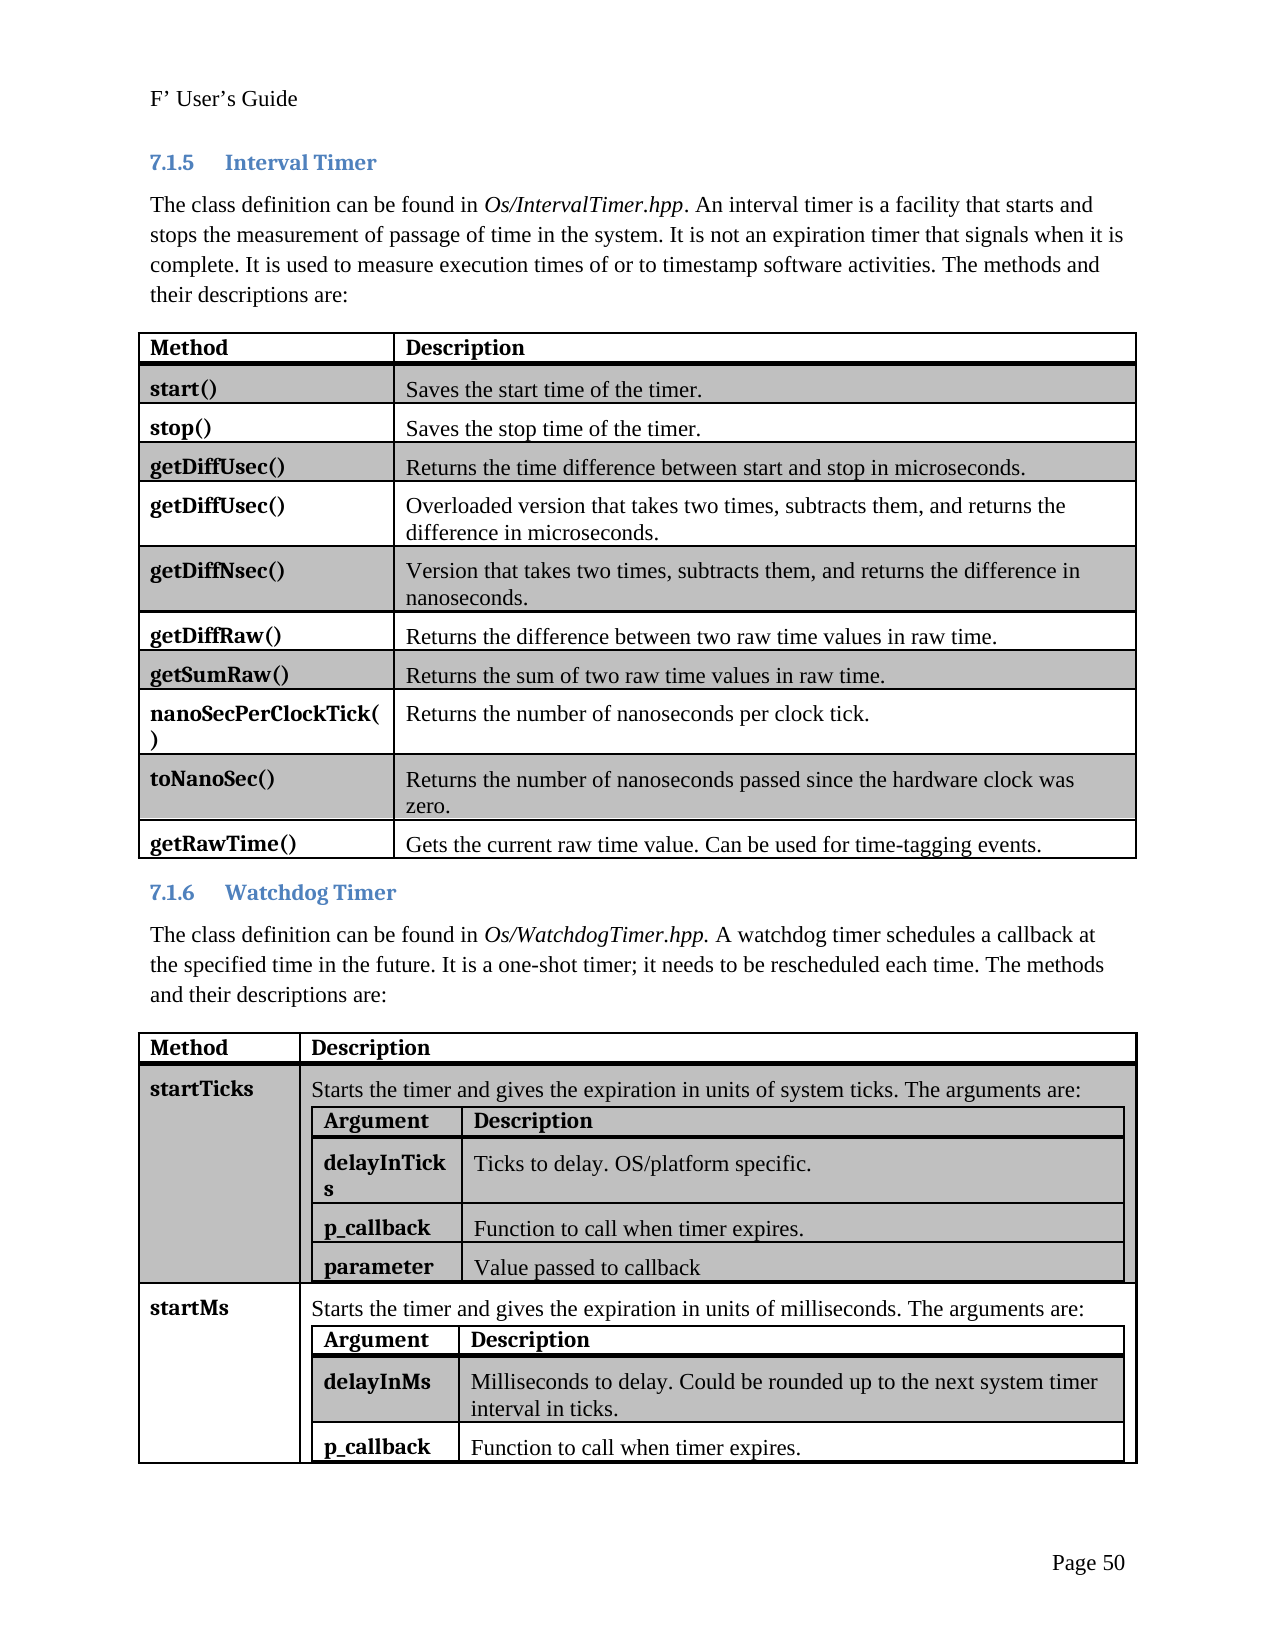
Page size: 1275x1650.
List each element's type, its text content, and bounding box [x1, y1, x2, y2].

table_cell Returns the sum of two raw time values in raw time. [395, 651, 1135, 688]
subtitle Watchdog Timer [150, 880, 1125, 907]
table_header Description [395, 334, 1135, 361]
table_cell getSumRaw() [140, 651, 393, 688]
table_header Method [140, 334, 393, 361]
table_cell getDiffNsec() [140, 547, 393, 610]
table_cell Overloaded version that takes two times, subtracts them, and returns the difference in microseconds. [395, 482, 1135, 545]
table_cell startTicks [140, 1066, 299, 1282]
table_cell Saves the start time of the timer. [395, 366, 1135, 402]
table_cell getDiffUsec() [140, 482, 393, 545]
text The class definition can be found in Os/IntervalTimer.hpp. An interval timer is a facility that starts and stops the measurement of passage of time in the system. It is not an expiration timer that signals when it is complete. It is used to measure execution times of or to timestamp software activities. The methods and their descriptions are: [150, 191, 1125, 308]
table_cell Version that takes two times, subtracts them, and returns the difference in nanoseconds. [395, 547, 1135, 610]
table_cell stop() [140, 404, 393, 441]
table_cell Returns the time difference between start and stop in microseconds. [395, 443, 1135, 480]
table_cell Starts the timer and gives the expiration in units of milliseconds. The arguments are: [301, 1284, 1135, 1462]
table_cell Returns the difference between two raw time values in raw time. [395, 613, 1135, 649]
table_cell Saves the stop time of the timer. [395, 404, 1135, 441]
text The class definition can be found in Os/WatchdogTimer.hpp. A watchdog timer schedules a callback at the specified time in the future. It is a one-shot timer; it needs to be rescheduled each time. The methods and their descriptions are: [150, 921, 1125, 1008]
table_cell getDiffUsec() [140, 443, 393, 480]
table_cell Gets the current raw time value. Can be used for time-tagging events. [395, 821, 1135, 857]
subtitle Interval Timer [150, 150, 1125, 176]
table_cell Returns the number of nanoseconds passed since the hardware clock was zero. [395, 755, 1135, 818]
table_cell toNanoSec() [140, 755, 393, 818]
table_cell Starts the timer and gives the expiration in units of system ticks. The arguments are: [301, 1066, 1135, 1282]
table_cell getDiffRaw() [140, 613, 393, 649]
table_cell getRawTime() [140, 821, 393, 857]
table_header Description [301, 1034, 1135, 1061]
table_header Method [140, 1034, 299, 1061]
table_cell Returns the number of nanoseconds per clock tick. [395, 690, 1135, 753]
table_cell nanoSecPerClockTick() [140, 690, 393, 753]
table_cell startMs [140, 1284, 299, 1462]
table_cell start() [140, 366, 393, 402]
